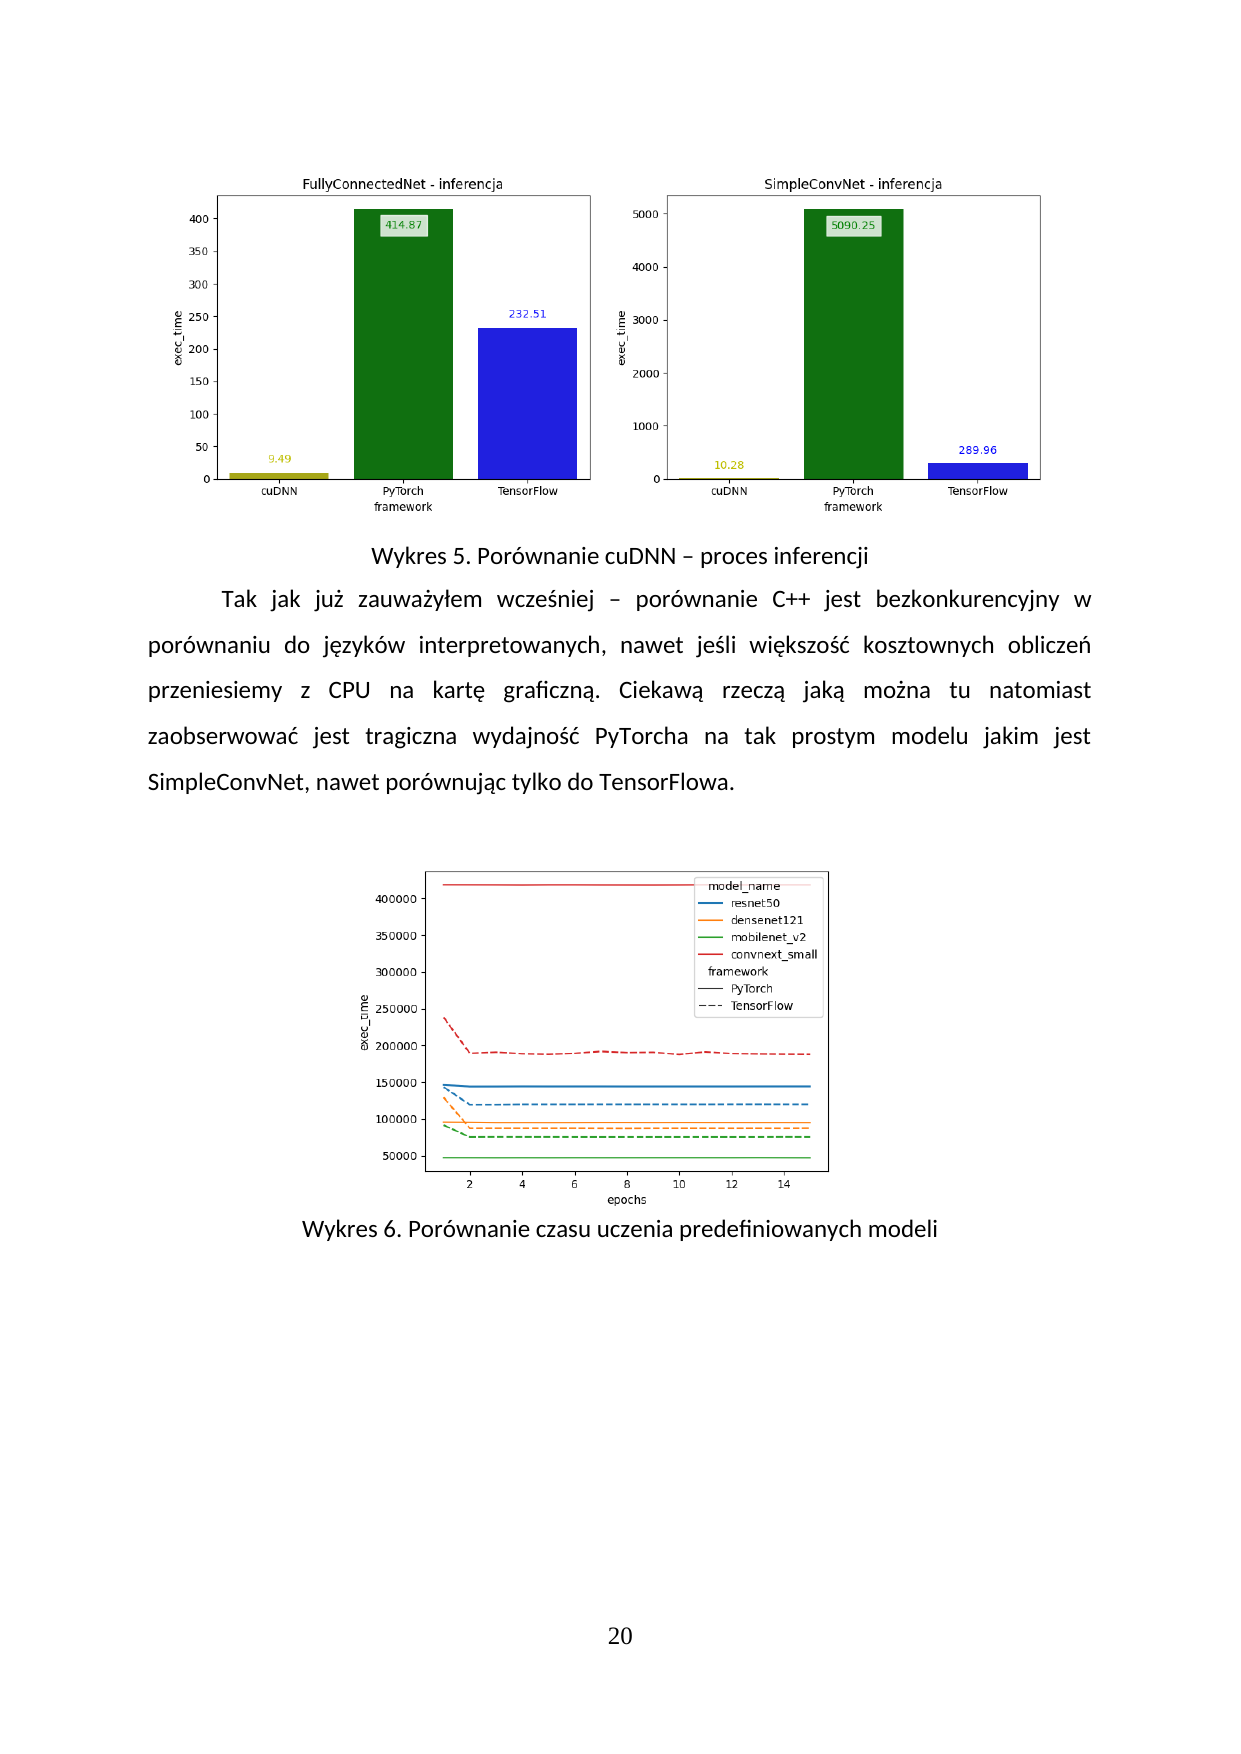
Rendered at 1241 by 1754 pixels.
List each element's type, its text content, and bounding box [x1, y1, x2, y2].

picture [361, 824, 880, 1214]
picture [148, 147, 1092, 541]
text Tak jak już zauważyłem wcześniej – porównanie C++ jest bezkonkurencyjny w porównaniu do języków interpretowanych, nawet jeśli większość kosztownych obliczeń przeniesiemy z CPU na kartę graficzną. Ciekawą rzeczą jaką można tu natomiast zaobserwować jest tragiczna wydajność PyTorcha na tak prostym modelu jakim jest SimpleConvNet, nawet porównując tylko do TensorFlowa. [148, 583, 1093, 797]
